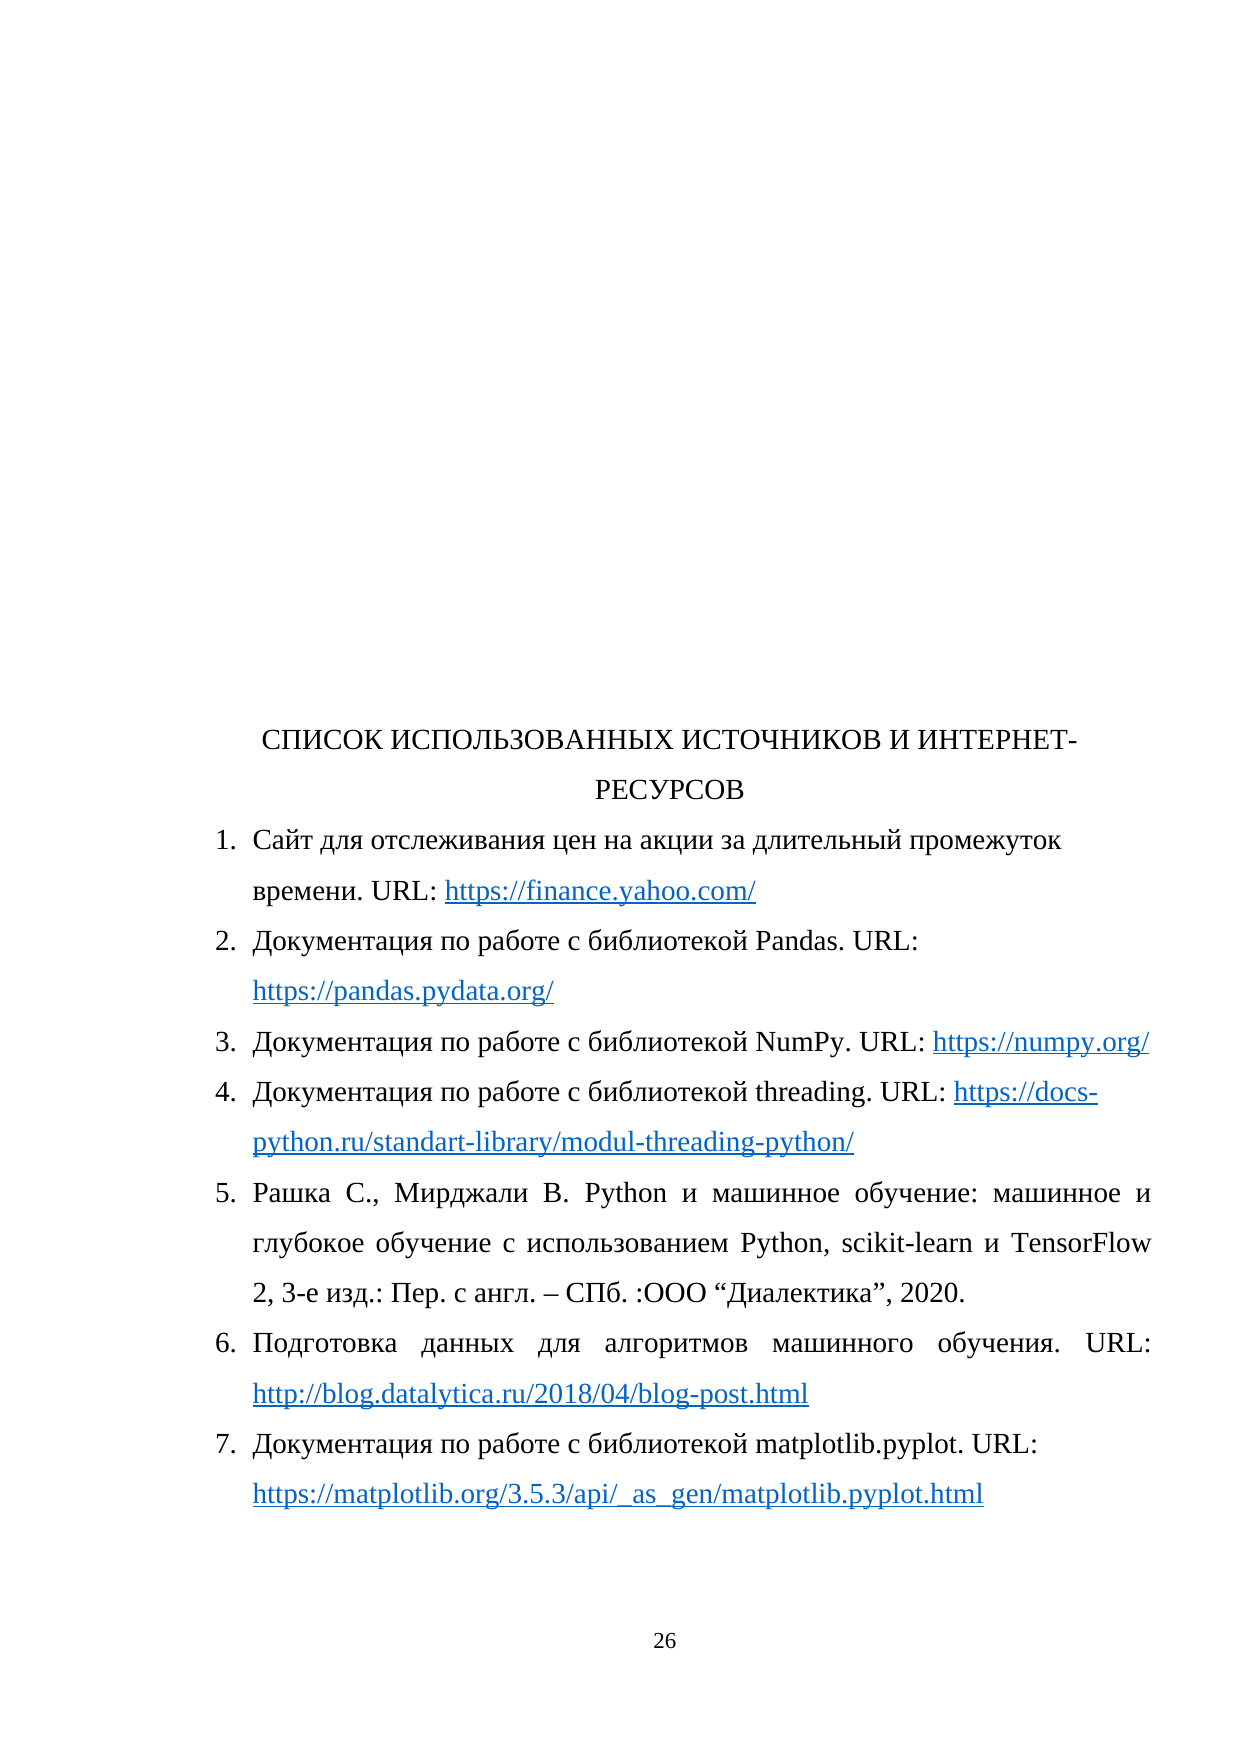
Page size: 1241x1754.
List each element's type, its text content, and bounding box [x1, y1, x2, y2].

list Документация по работе с библиотекой NumPy. URL: https://numpy.org/ [215, 1024, 1152, 1057]
list Документация по работе с библиотекой matplotlib.pyplot. URL: https://matplotlib.org/3.5.3/api/_as_gen/matplotlib.pyplot.html [215, 1426, 1152, 1510]
list Рашка С., Мирджали В. Python и машинное обучение: машинное и глубокое обучение с использованием Python, scikit-learn и TensorFlow 2, 3-е изд.: Пер. с англ. – СПб. :ООО “Диалектика”, 2020. [215, 1175, 1152, 1309]
list Подготовка данных для алгоритмов машинного обучения. URL: http://blog.datalytica.ru/2018/04/blog-post.html [215, 1326, 1152, 1409]
list Документация по работе с библиотекой Pandas. URL: https://pandas.pydata.org/ [215, 923, 1152, 1007]
list Сайт для отслеживания цен на акции за длительный промежуток времени. URL: https://finance.yahoo.com/ [215, 822, 1152, 906]
subtitle СПИСОК ИСПОЛЬЗОВАННЫХ ИСТОЧНИКОВ И ИНТЕРНЕТ-РЕСУРСОВ [188, 722, 1152, 806]
list Документация по работе с библиотекой threading. URL: https://docs-python.ru/standart-library/modul-threading-python/ [215, 1074, 1152, 1158]
